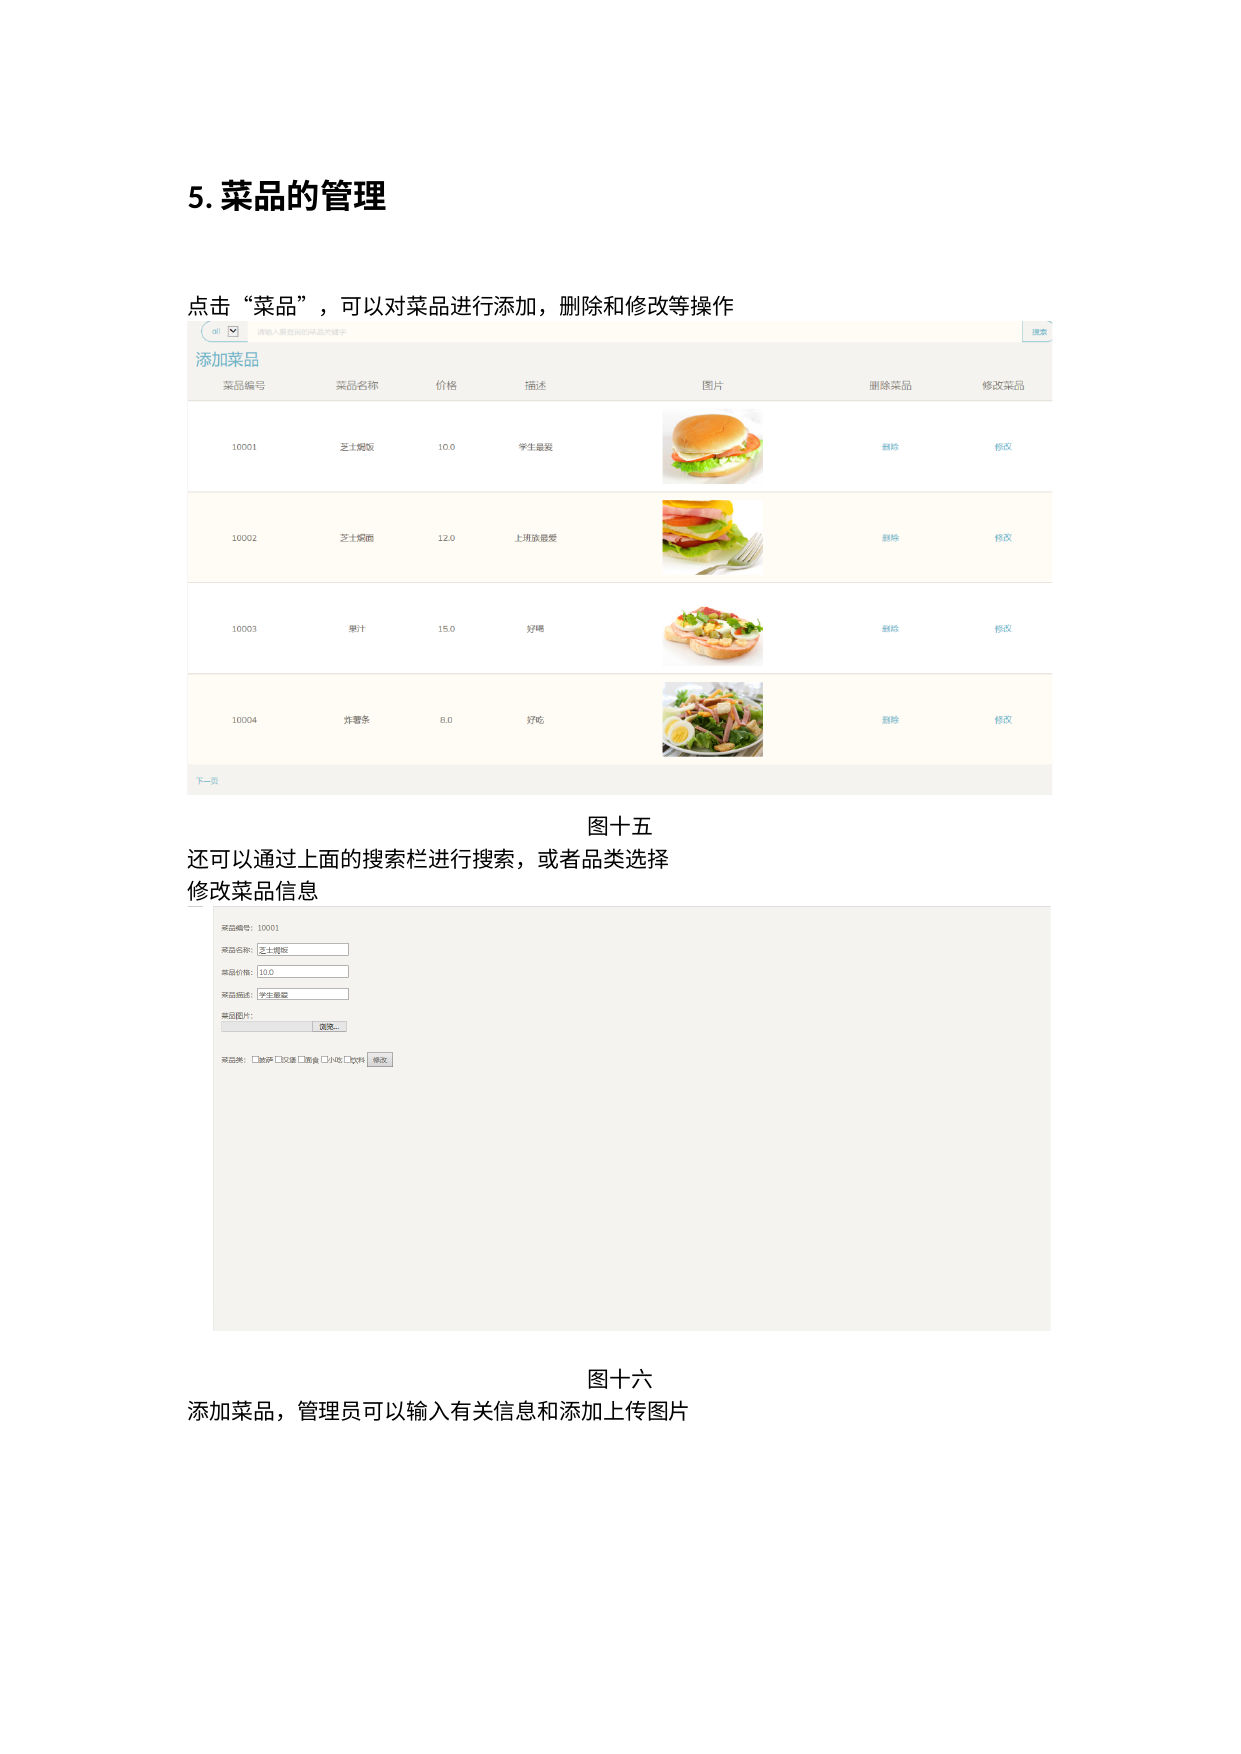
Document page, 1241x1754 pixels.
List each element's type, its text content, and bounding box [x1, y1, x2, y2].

picture [187, 321, 1053, 795]
list 修改菜品信息 [187, 874, 1053, 906]
list 添加菜品，管理员可以输入有关信息和添加上传图片 [187, 1394, 1053, 1426]
picture [187, 906, 1051, 1331]
list 还可以通过上面的搜索栏进行搜索，或者品类选择 [187, 841, 1053, 874]
list 图十六 [187, 1361, 1053, 1394]
list 图十五 [187, 809, 1053, 841]
list 点击“菜品”，可以对菜品进行添加，删除和修改等操作 [187, 289, 1053, 321]
subtitle 菜品的管理 [187, 162, 1053, 227]
